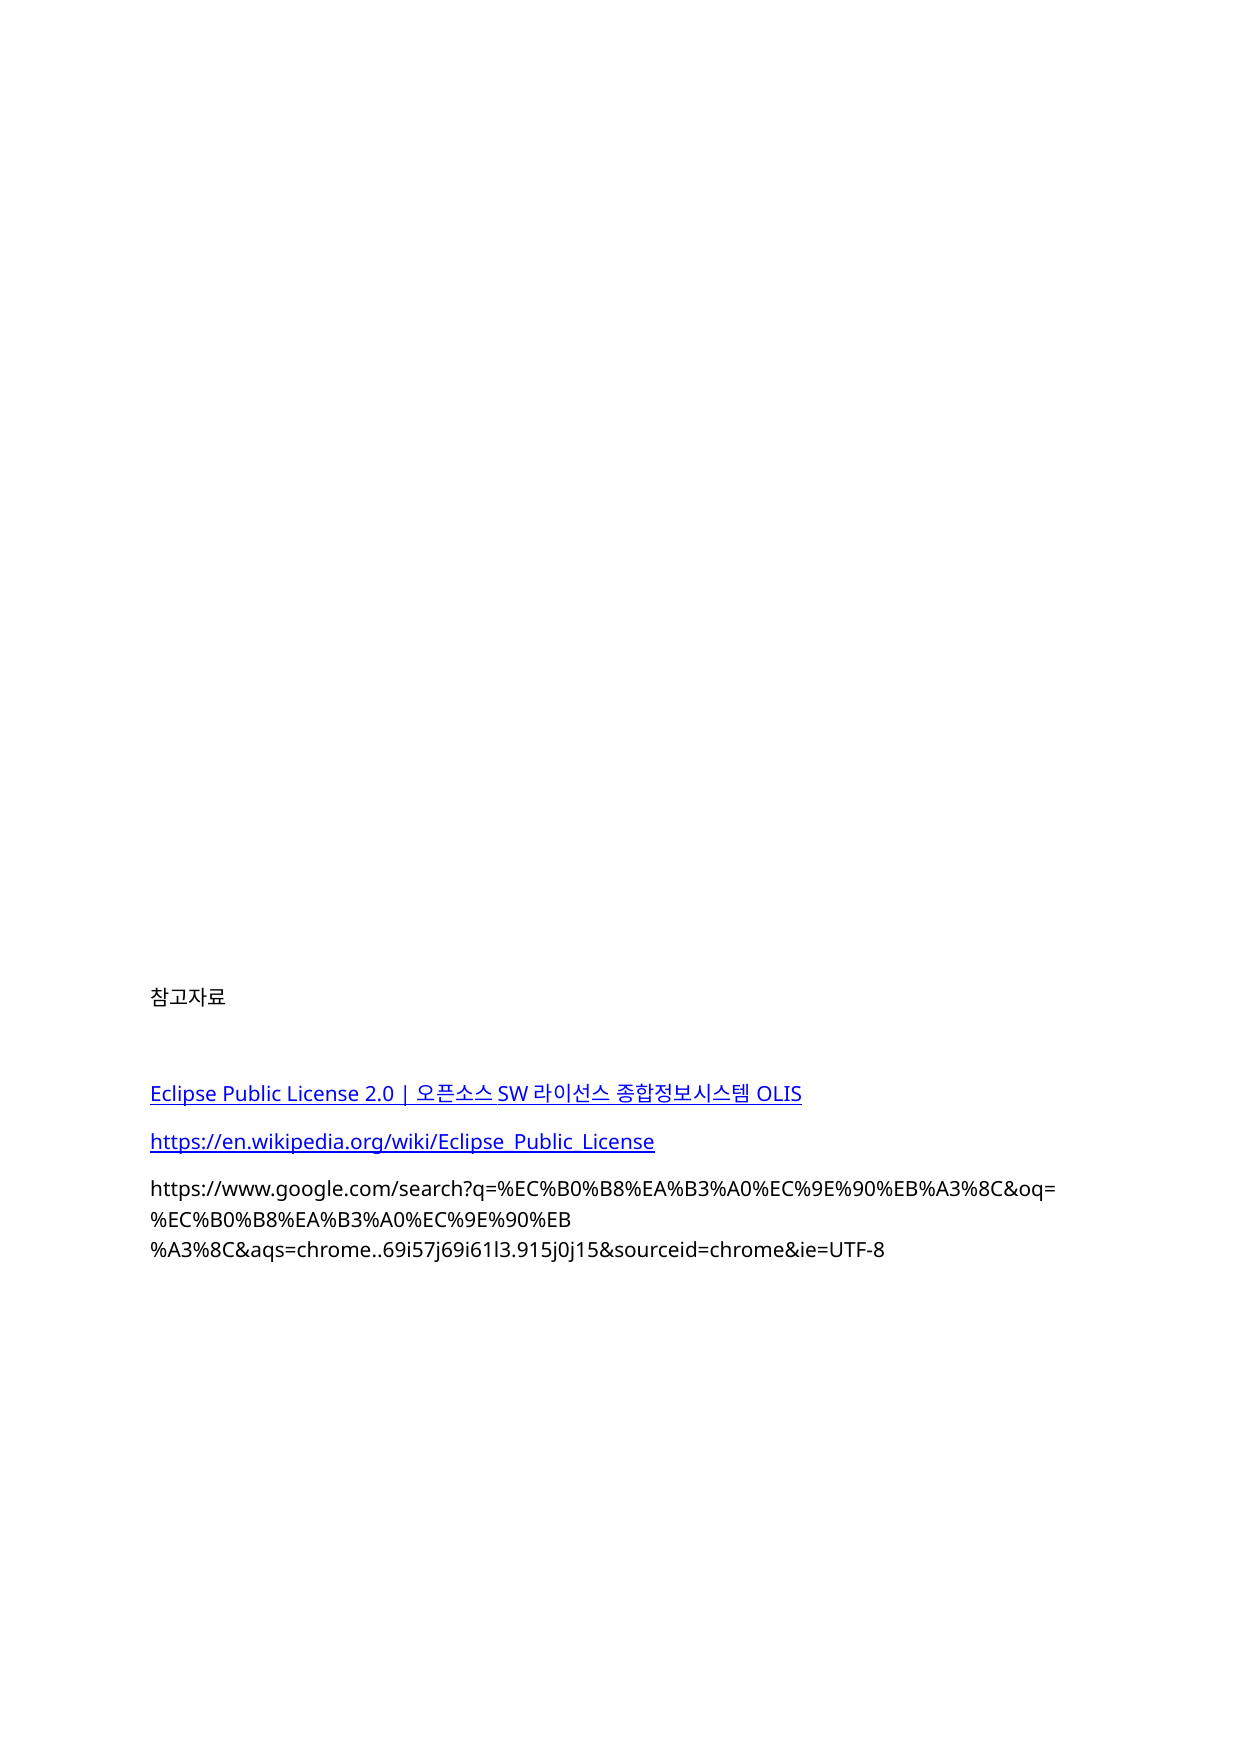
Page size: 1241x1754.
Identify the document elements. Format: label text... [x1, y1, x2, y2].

text 참고자료 [150, 981, 1090, 1011]
text Eclipse Public License 2.0 | 오픈소스SW 라이선스 종합정보시스템 OLIS [150, 1078, 1090, 1108]
text https://www.google.com/search?q=%EC%B0%B8%EA%B3%A0%EC%9E%90%EB%A3%8C&oq=%EC%B0%B8%EA%B3%A0%EC%9E%90%EB%A3%8C&aqs=chrome..69i57j69i61l3.915j0j15&sourceid=chrome&ie=UTF-8 [150, 1174, 1090, 1264]
text https://en.wikipedia.org/wiki/Eclipse_Public_License [150, 1127, 1090, 1156]
